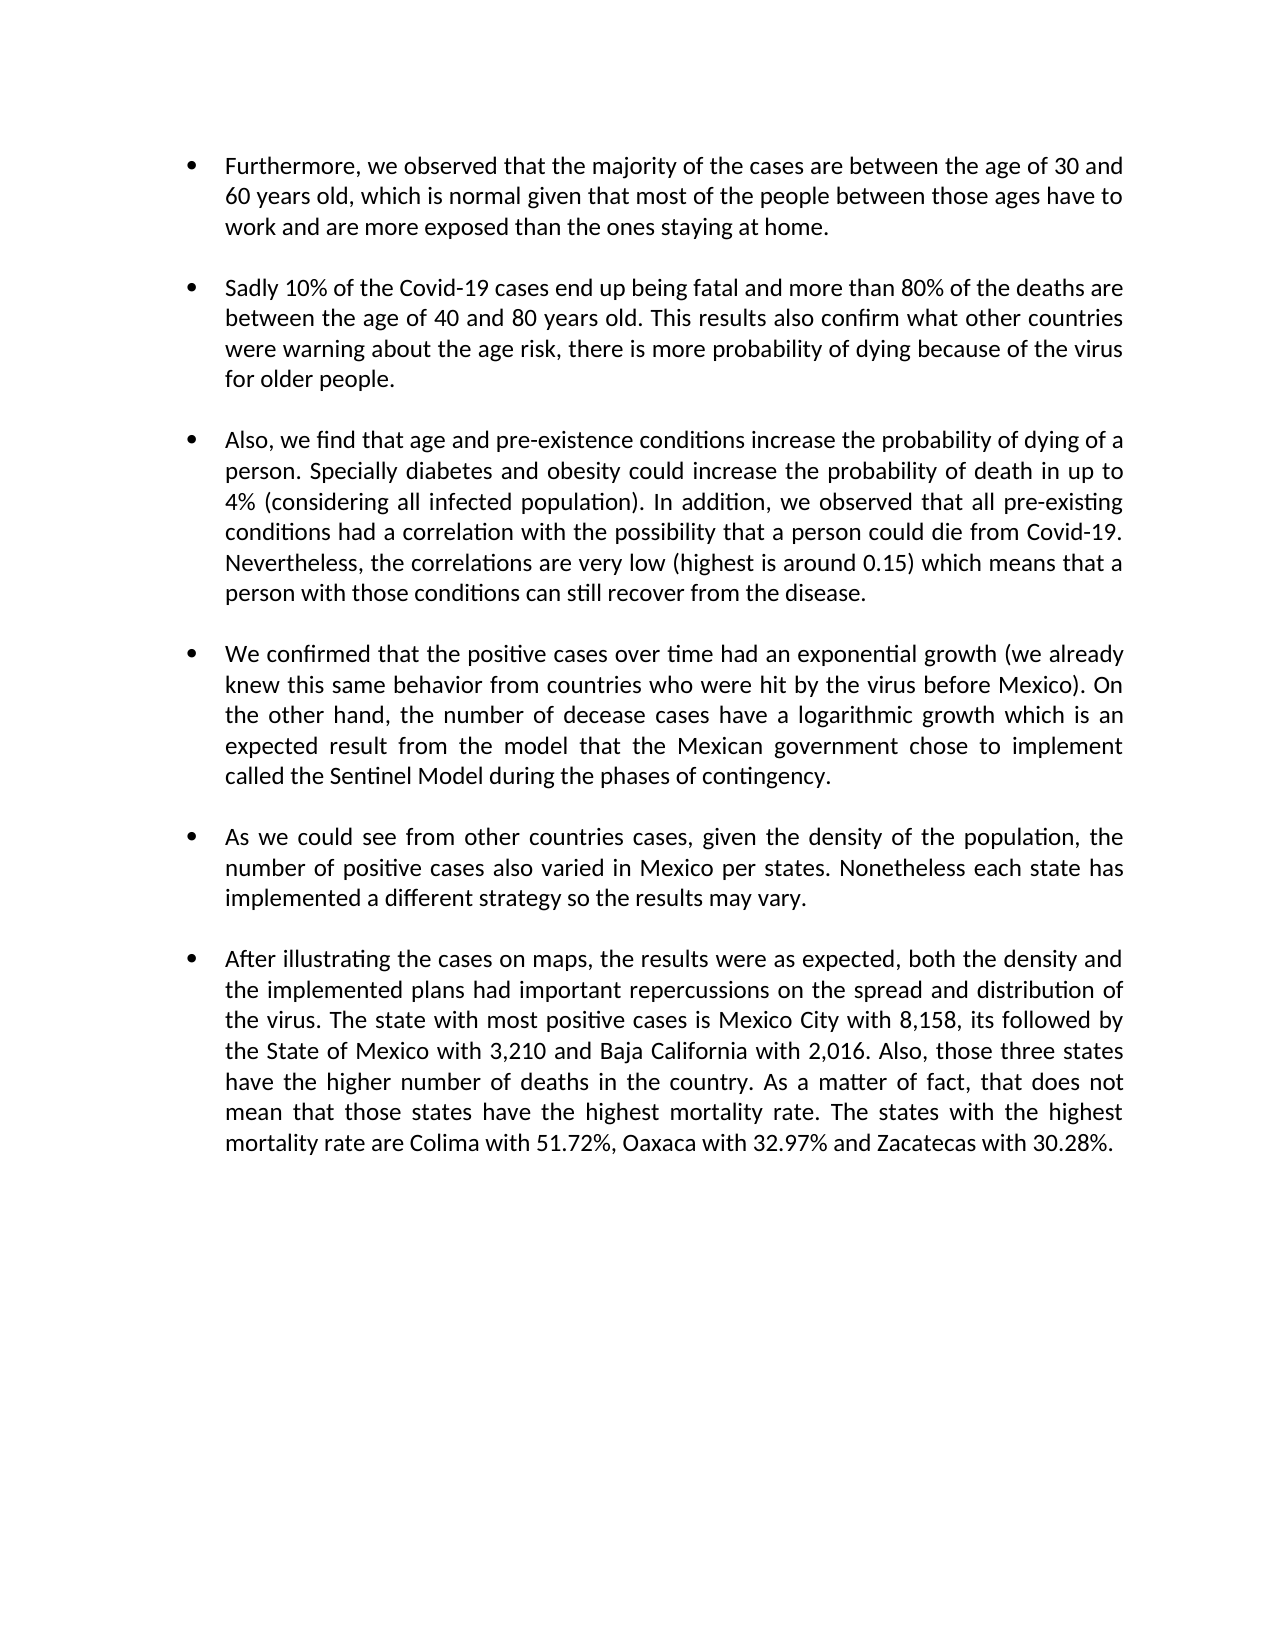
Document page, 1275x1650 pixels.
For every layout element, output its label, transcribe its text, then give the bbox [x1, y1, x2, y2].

list Sadly 10% of the Covid-19 cases end up being fatal and more than 80% of the deaths are between the age of 40 and 80 years old. This results also confirm what other countries were warning about the age risk, there is more probability of dying because of the virus for older people. [187, 272, 1125, 394]
list After illustrating the cases on maps, the results were as expected, both the density and the implemented plans had important repercussions on the spread and distribution of the virus. The state with most positive cases is Mexico City with 8,158, its followed by the State of Mexico with 3,210 and Baja California with 2,016. Also, those three states have the higher number of deaths in the country. As a matter of fact, that does not mean that those states have the highest mortality rate. The states with the highest mortality rate are Colima with 51.72%, Oaxaca with 32.97% and Zacatecas with 30.28%. [187, 943, 1125, 1157]
list As we could see from other countries cases, given the density of the population, the number of positive cases also varied in Mexico per states. Nonetheless each state has implemented a different strategy so the results may vary. [187, 821, 1125, 913]
list We confirmed that the positive cases over time had an exponential growth (we already knew this same behavior from countries who were hit by the virus before Mexico). On the other hand, the number of decease cases have a logarithmic growth which is an expected result from the model that the Mexican government chose to implement called the Sentinel Model during the phases of contingency. [187, 638, 1125, 791]
list Furthermore, we observed that the majority of the cases are between the age of 30 and 60 years old, which is normal given that most of the people between those ages have to work and are more exposed than the ones staying at home. [187, 150, 1125, 242]
list Also, we find that age and pre-existence conditions increase the probability of dying of a person. Specially diabetes and obesity could increase the probability of death in up to 4% (considering all infected population). In addition, we observed that all pre-existing conditions had a correlation with the possibility that a person could die from Covid-19. Nevertheless, the correlations are very low (highest is around 0.15) which means that a person with those conditions can still recover from the disease. [187, 425, 1125, 608]
